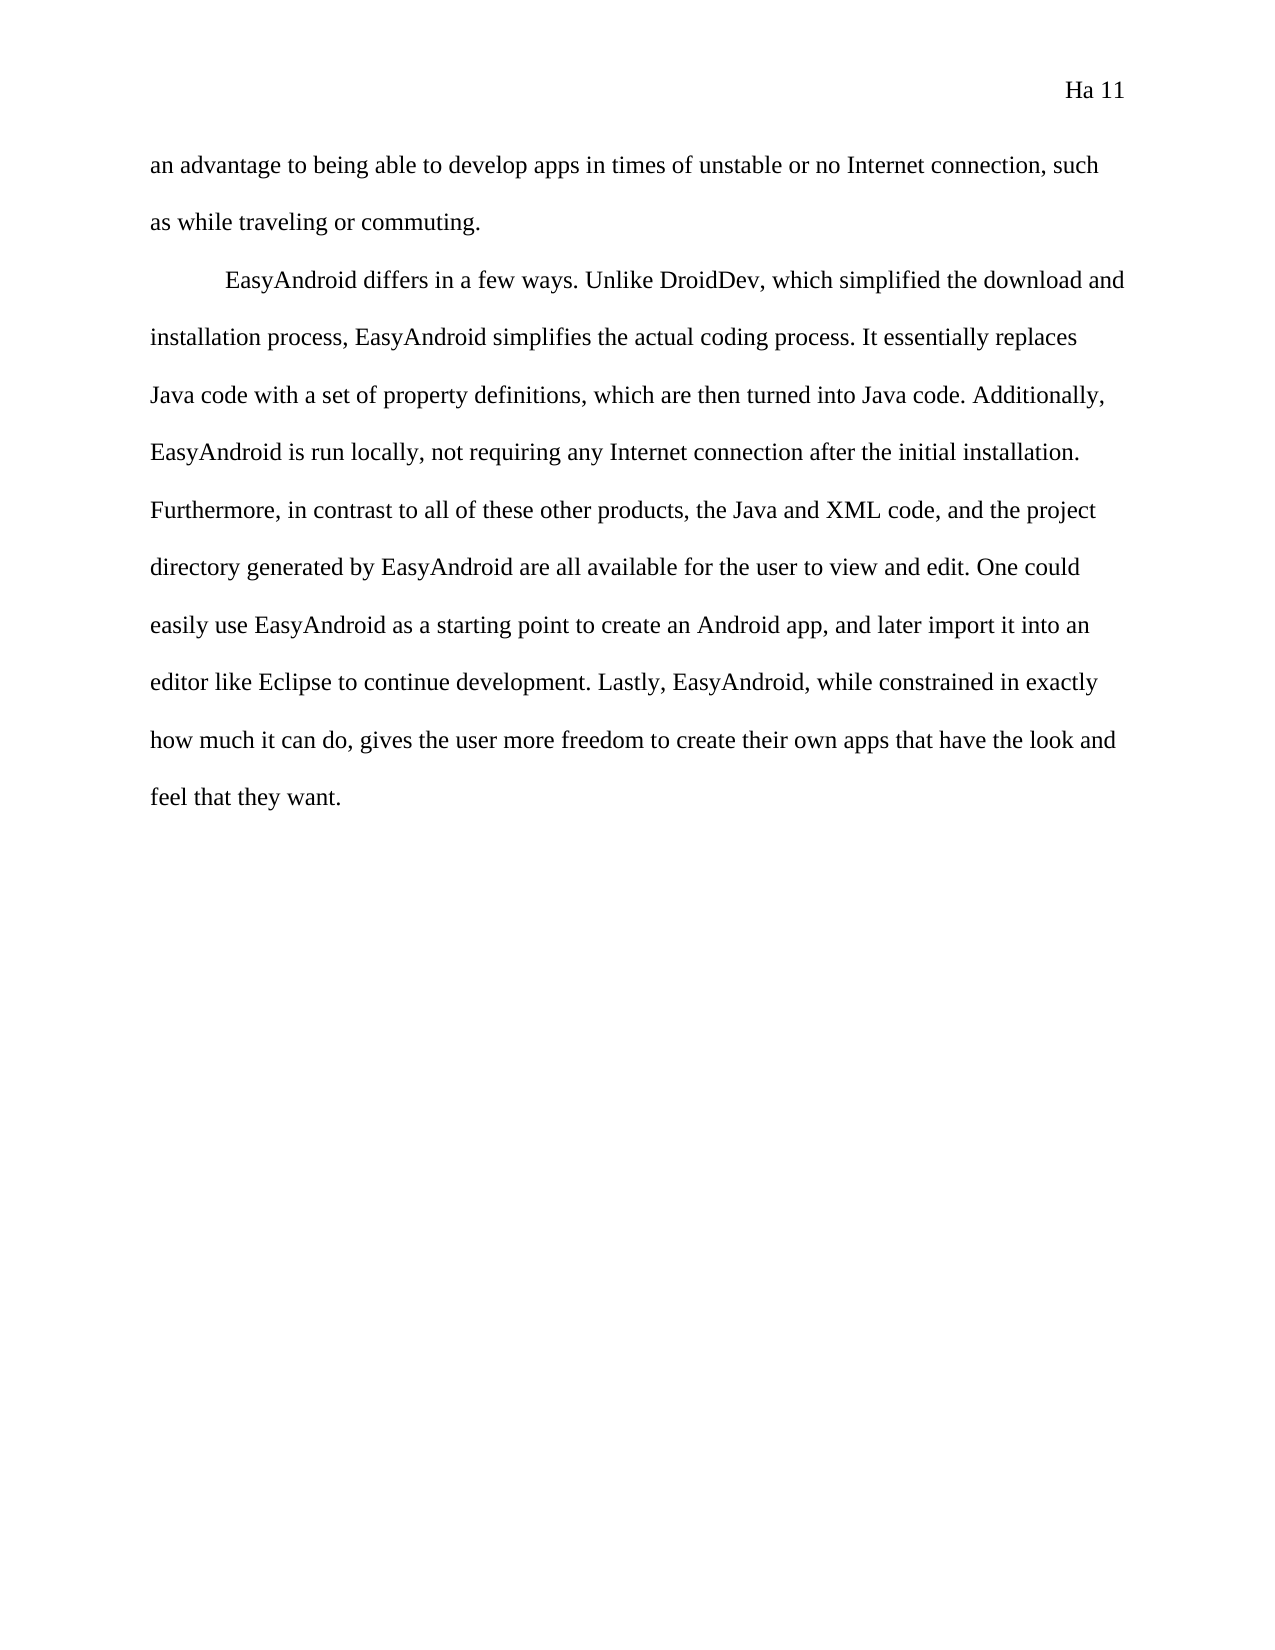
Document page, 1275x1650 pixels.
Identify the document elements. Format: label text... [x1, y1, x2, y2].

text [150, 150, 1125, 236]
text EasyAndroid differs in a few ways. Unlike DroidDev, which simplified the download and installation process, EasyAndroid simplifies the actual coding process. It essentially replaces Java code with a set of property definitions, which are then turned into Java code. Additionally, EasyAndroid is run locally, not requiring any Internet connection after the initial installation. Furthermore, in contrast to all of these other products, the Java and XML code, and the project directory generated by EasyAndroid are all available for the user to view and edit. One could easily use EasyAndroid as a starting point to create an Android app, and later import it into an editor like Eclipse to continue development. Lastly, EasyAndroid, while constrained in exactly how much it can do, gives the user more freedom to create their own apps that have the look and feel that they want. [150, 265, 1125, 811]
